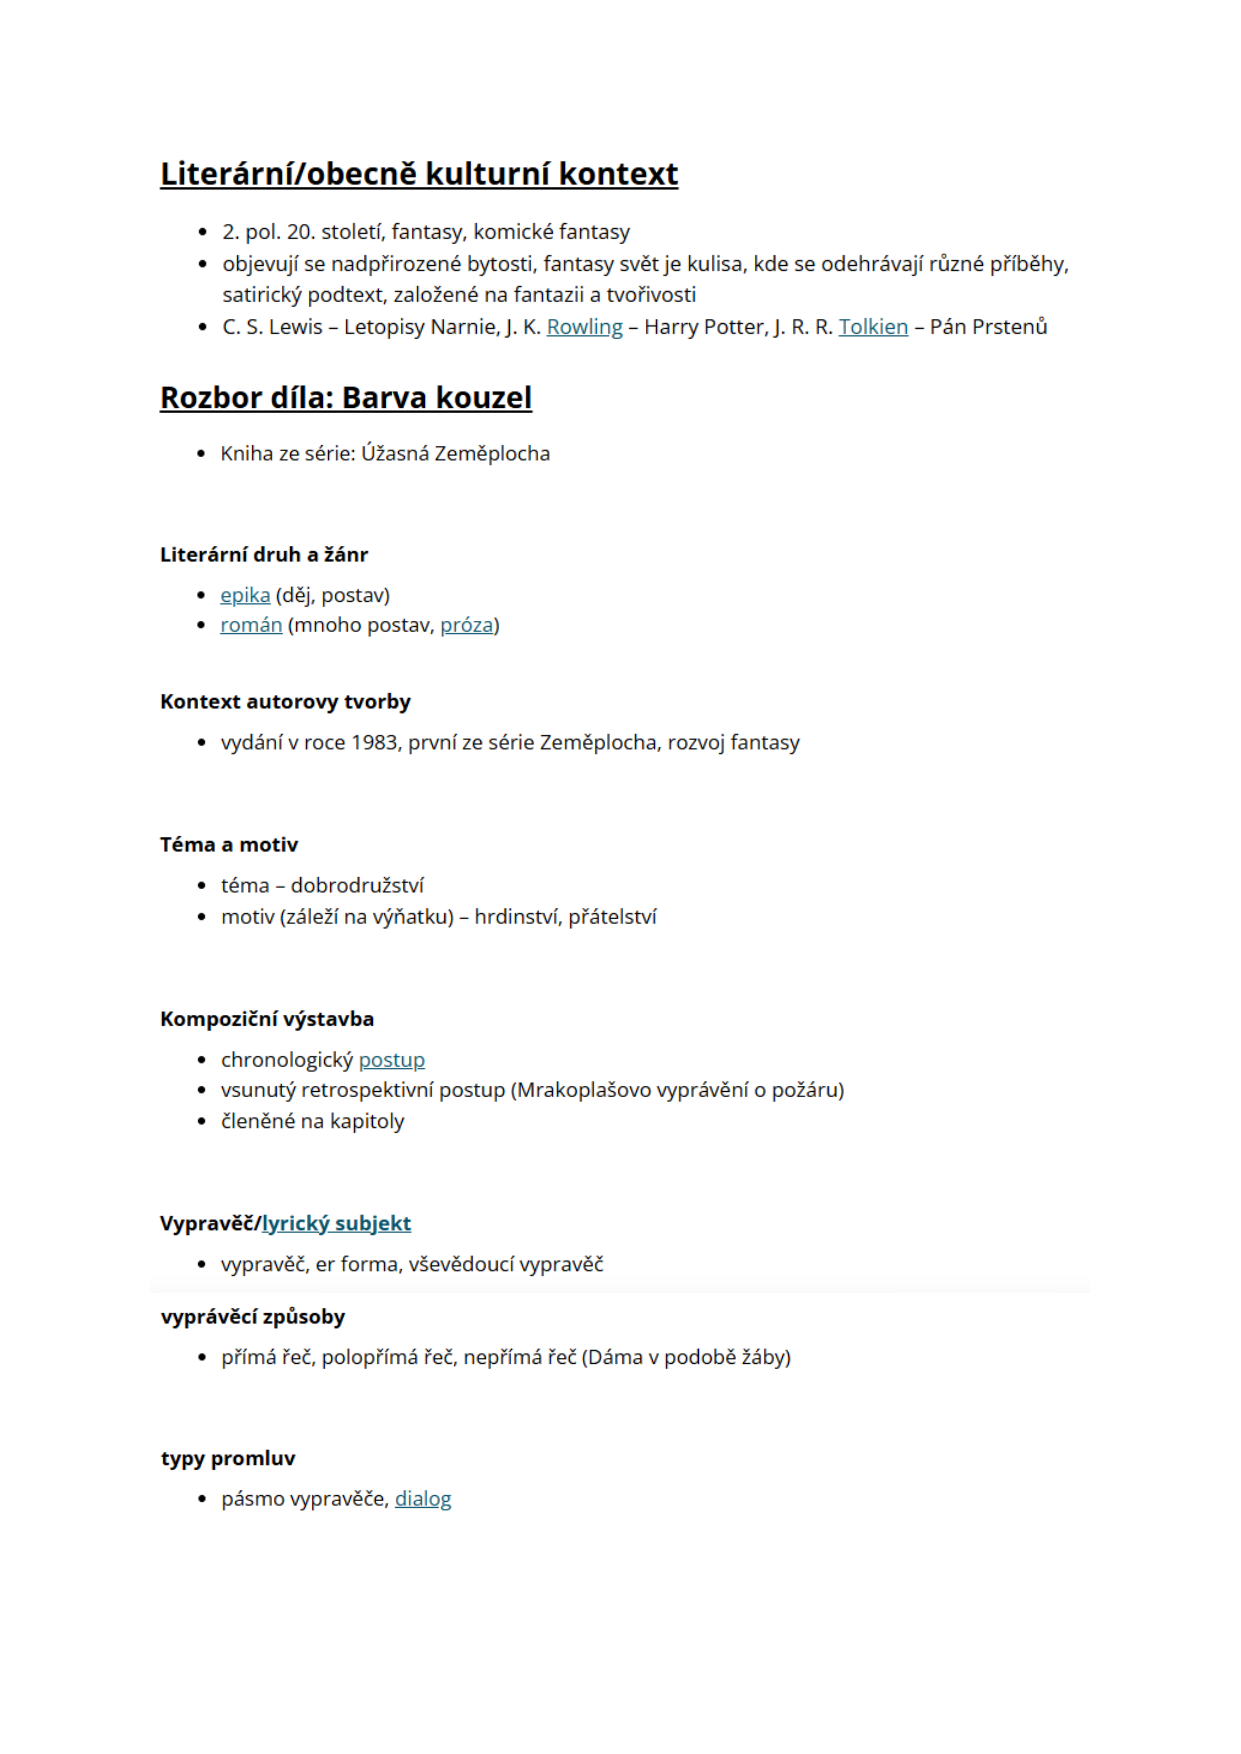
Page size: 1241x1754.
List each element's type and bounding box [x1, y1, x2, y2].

picture [150, 150, 1091, 381]
picture [150, 688, 1091, 1293]
picture [150, 382, 1091, 670]
picture [150, 1294, 1091, 1545]
